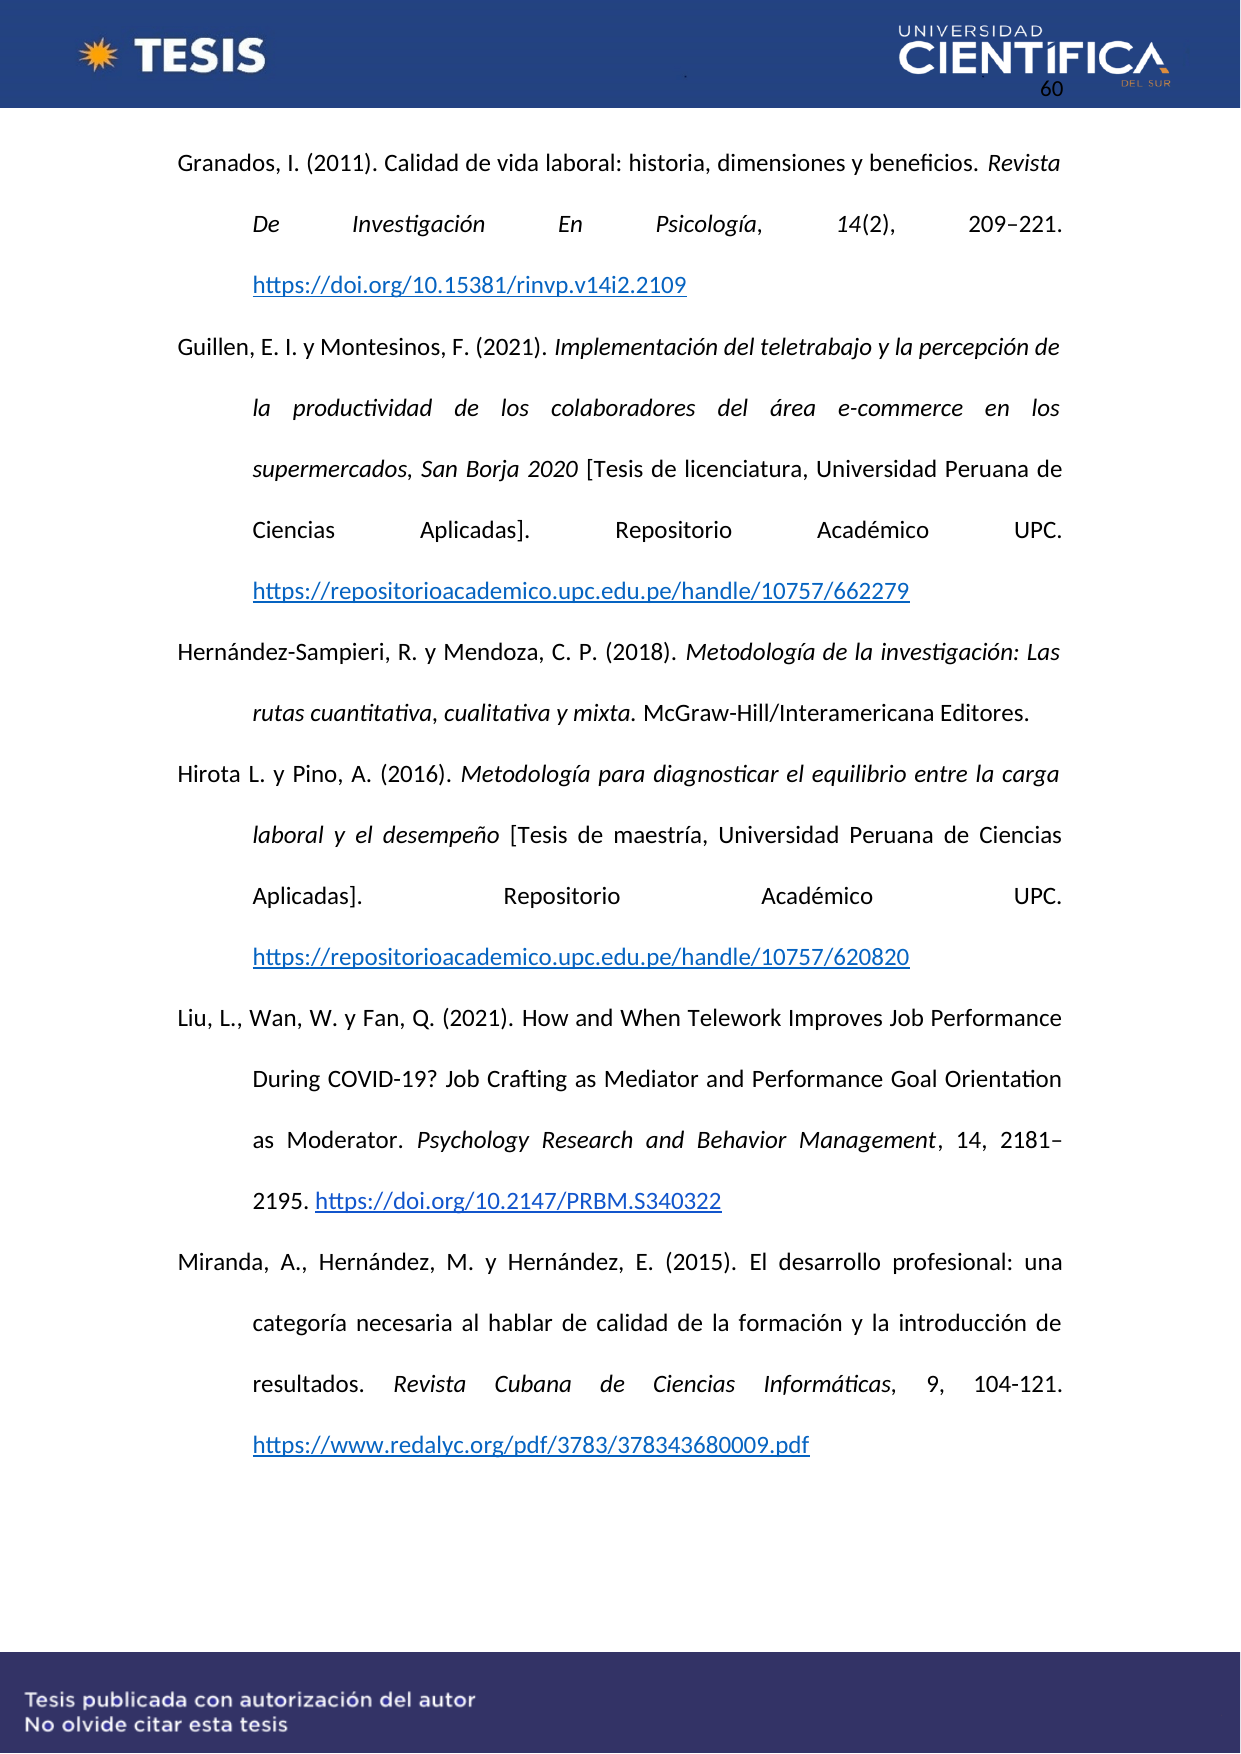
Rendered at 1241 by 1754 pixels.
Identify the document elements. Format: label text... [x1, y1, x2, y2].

picture [0, 0, 1241, 108]
text Miranda, A., Hernández, M. y Hernández, E. (2015). El desarrollo profesional: una categoría necesaria al hablar de calidad de la formación y la introducción de resultados. Revista Cubana de Ciencias Informáticas, 9, 104-121. https://www.redalyc.org/pdf/3783/378343680009.pdf [177, 1246, 1063, 1460]
text Liu, L., Wan, W. y Fan, Q. (2021). How and When Telework Improves Job Performance During COVID-19? Job Crafting as Mediator and Performance Goal Orientation as Moderator. Psychology Research and Behavior Management, 14, 2181–2195. https://doi.org/10.2147/PRBM.S340322 [177, 1002, 1063, 1216]
text Guillen, E. I. y Montesinos, F. (2021). Implementación del teletrabajo y la percepción de la productividad de los colaboradores del área e-commerce en los supermercados, San Borja 2020 [Tesis de licenciatura, Universidad Peruana de Ciencias Aplicadas]. Repositorio Académico UPC. https://repositorioacademico.upc.edu.pe/handle/10757/662279 [177, 331, 1063, 605]
text Hernández-Sampieri, R. y Mendoza, C. P. (2018). Metodología de la investigación: Las rutas cuantitativa, cualitativa y mixta. McGraw-Hill/Interamericana Editores. [177, 636, 1063, 727]
text Hirota L. y Pino, A. (2016). Metodología para diagnosticar el equilibrio entre la carga laboral y el desempeño [Tesis de maestría, Universidad Peruana de Ciencias Aplicadas]. Repositorio Académico UPC. https://repositorioacademico.upc.edu.pe/handle/10757/620820 [177, 758, 1063, 972]
picture [0, 1652, 1241, 1753]
text Granados, I. (2011). Calidad de vida laboral: historia, dimensiones y beneficios. Revista De Investigación En Psicología, 14(2), 209–221. https://doi.org/10.15381/rinvp.v14i2.2109 [177, 148, 1063, 300]
